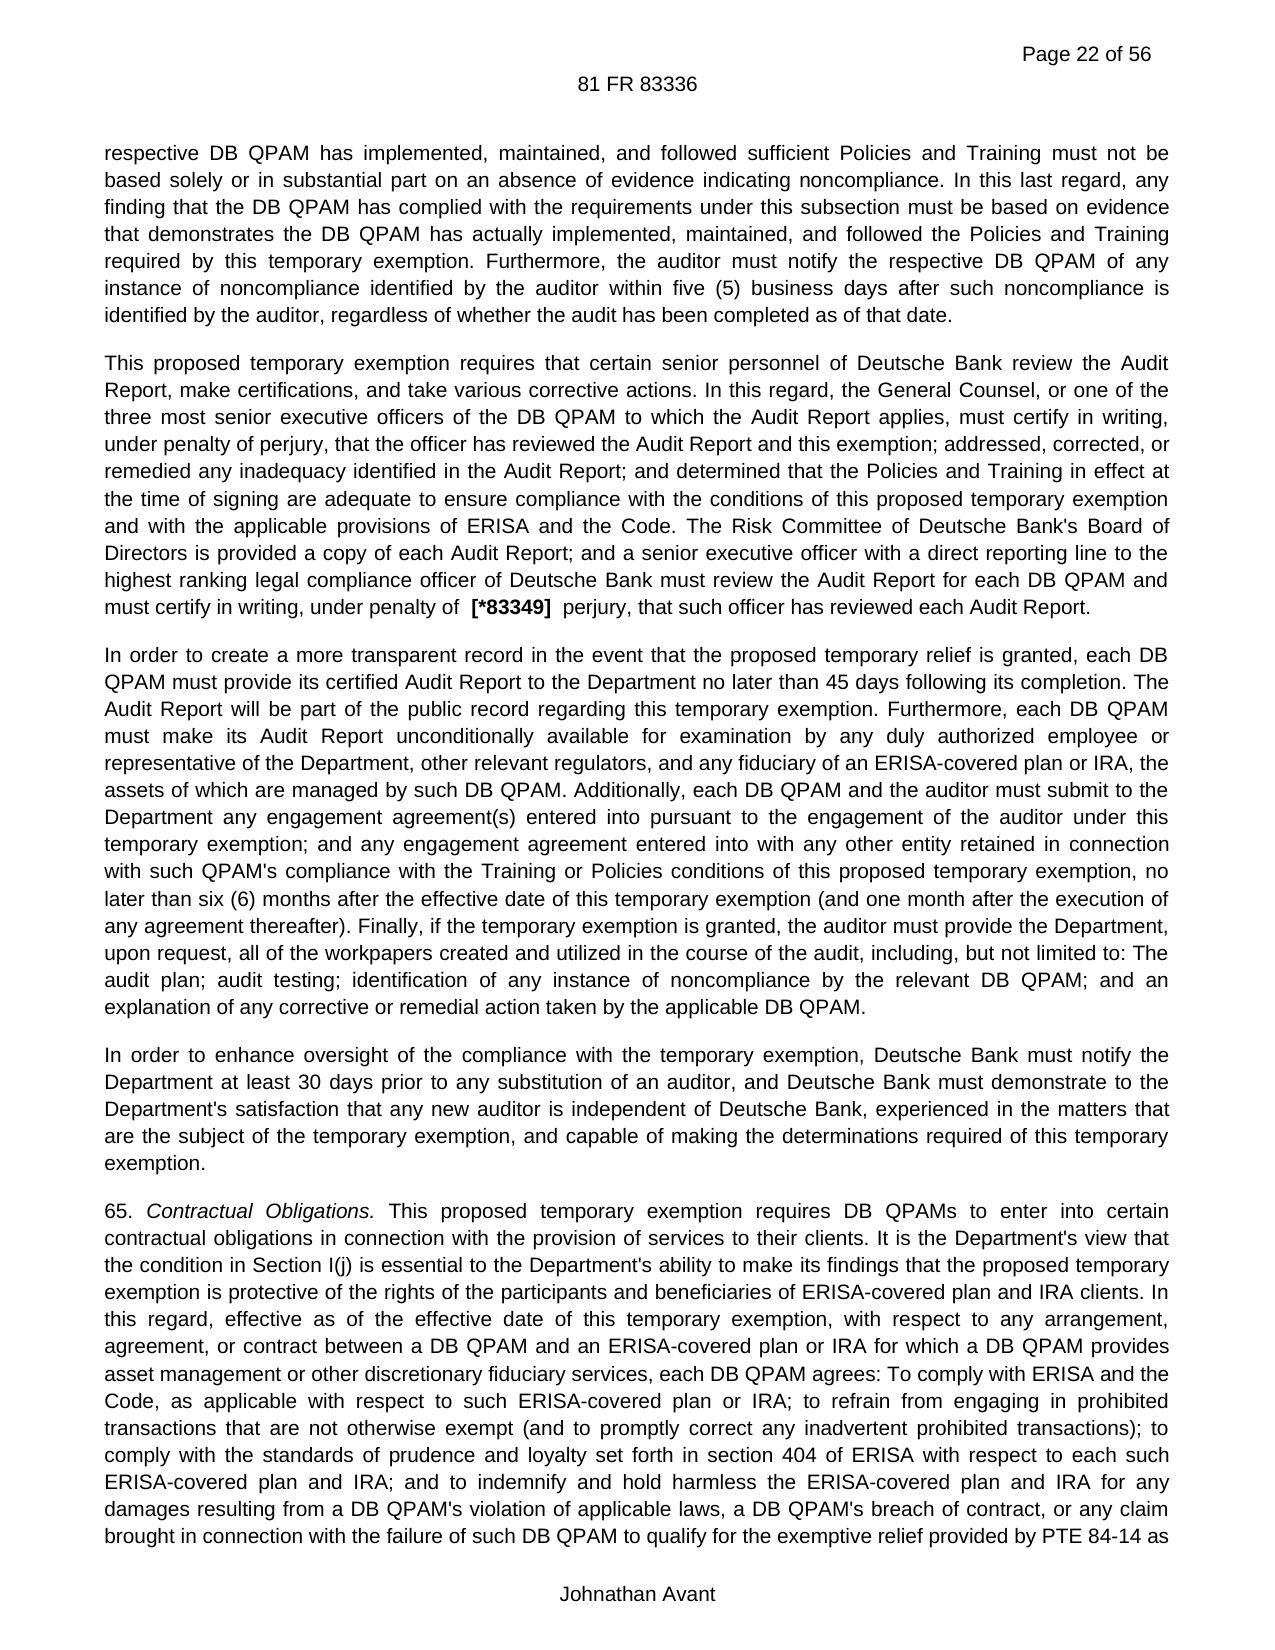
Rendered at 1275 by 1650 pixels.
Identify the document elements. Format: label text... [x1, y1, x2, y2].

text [104, 137, 1171, 327]
text This proposed temporary exemption requires that certain senior personnel of Deutsche Bank review the Audit Report, make certifications, and take various corrective actions. In this regard, the General Counsel, or one of the three most senior executive officers of the DB QPAM to which the Audit Report applies, must certify in writing, under penalty of perjury, that the officer has reviewed the Audit Report and this exemption; addressed, corrected, or remedied any inadequacy identified in the Audit Report; and determined that the Policies and Training in effect at the time of signing are adequate to ensure compliance with the conditions of this proposed temporary exemption and with the applicable provisions of ERISA and the Code. The Risk Committee of Deutsche Bank's Board of Directors is provided a copy of each Audit Report; and a senior executive officer with a direct reporting line to the highest ranking legal compliance officer of Deutsche Bank must review the Audit Report for each DB QPAM and must certify in writing, under penalty of [*83349] perjury, that such officer has reviewed each Audit Report. [104, 348, 1171, 619]
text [104, 1196, 1171, 1548]
text In order to create a more transparent record in the event that the proposed temporary relief is granted, each DB QPAM must provide its certified Audit Report to the Department no later than 45 days following its completion. The Audit Report will be part of the public record regarding this temporary exemption. Furthermore, each DB QPAM must make its Audit Report unconditionally available for examination by any duly authorized employee or representative of the Department, other relevant regulators, and any fiduciary of an ERISA-covered plan or IRA, the assets of which are managed by such DB QPAM. Additionally, each DB QPAM and the auditor must submit to the Department any engagement agreement(s) entered into pursuant to the engagement of the auditor under this temporary exemption; and any engagement agreement entered into with any other entity retained in connection with such QPAM's compliance with the Training or Policies conditions of this proposed temporary exemption, no later than six (6) months after the effective date of this temporary exemption (and one month after the execution of any agreement thereafter). Finally, if the temporary exemption is granted, the auditor must provide the Department, upon request, all of the workpapers created and utilized in the course of the audit, including, but not limited to: The audit plan; audit testing; identification of any instance of noncompliance by the relevant DB QPAM; and an explanation of any corrective or remedial action taken by the applicable DB QPAM. [104, 639, 1171, 1019]
text In order to enhance oversight of the compliance with the temporary exemption, Deutsche Bank must notify the Department at least 30 days prior to any substitution of an auditor, and Deutsche Bank must demonstrate to the Department's satisfaction that any new auditor is independent of Deutsche Bank, experienced in the matters that are the subject of the temporary exemption, and capable of making the determinations required of this temporary exemption. [104, 1039, 1171, 1175]
